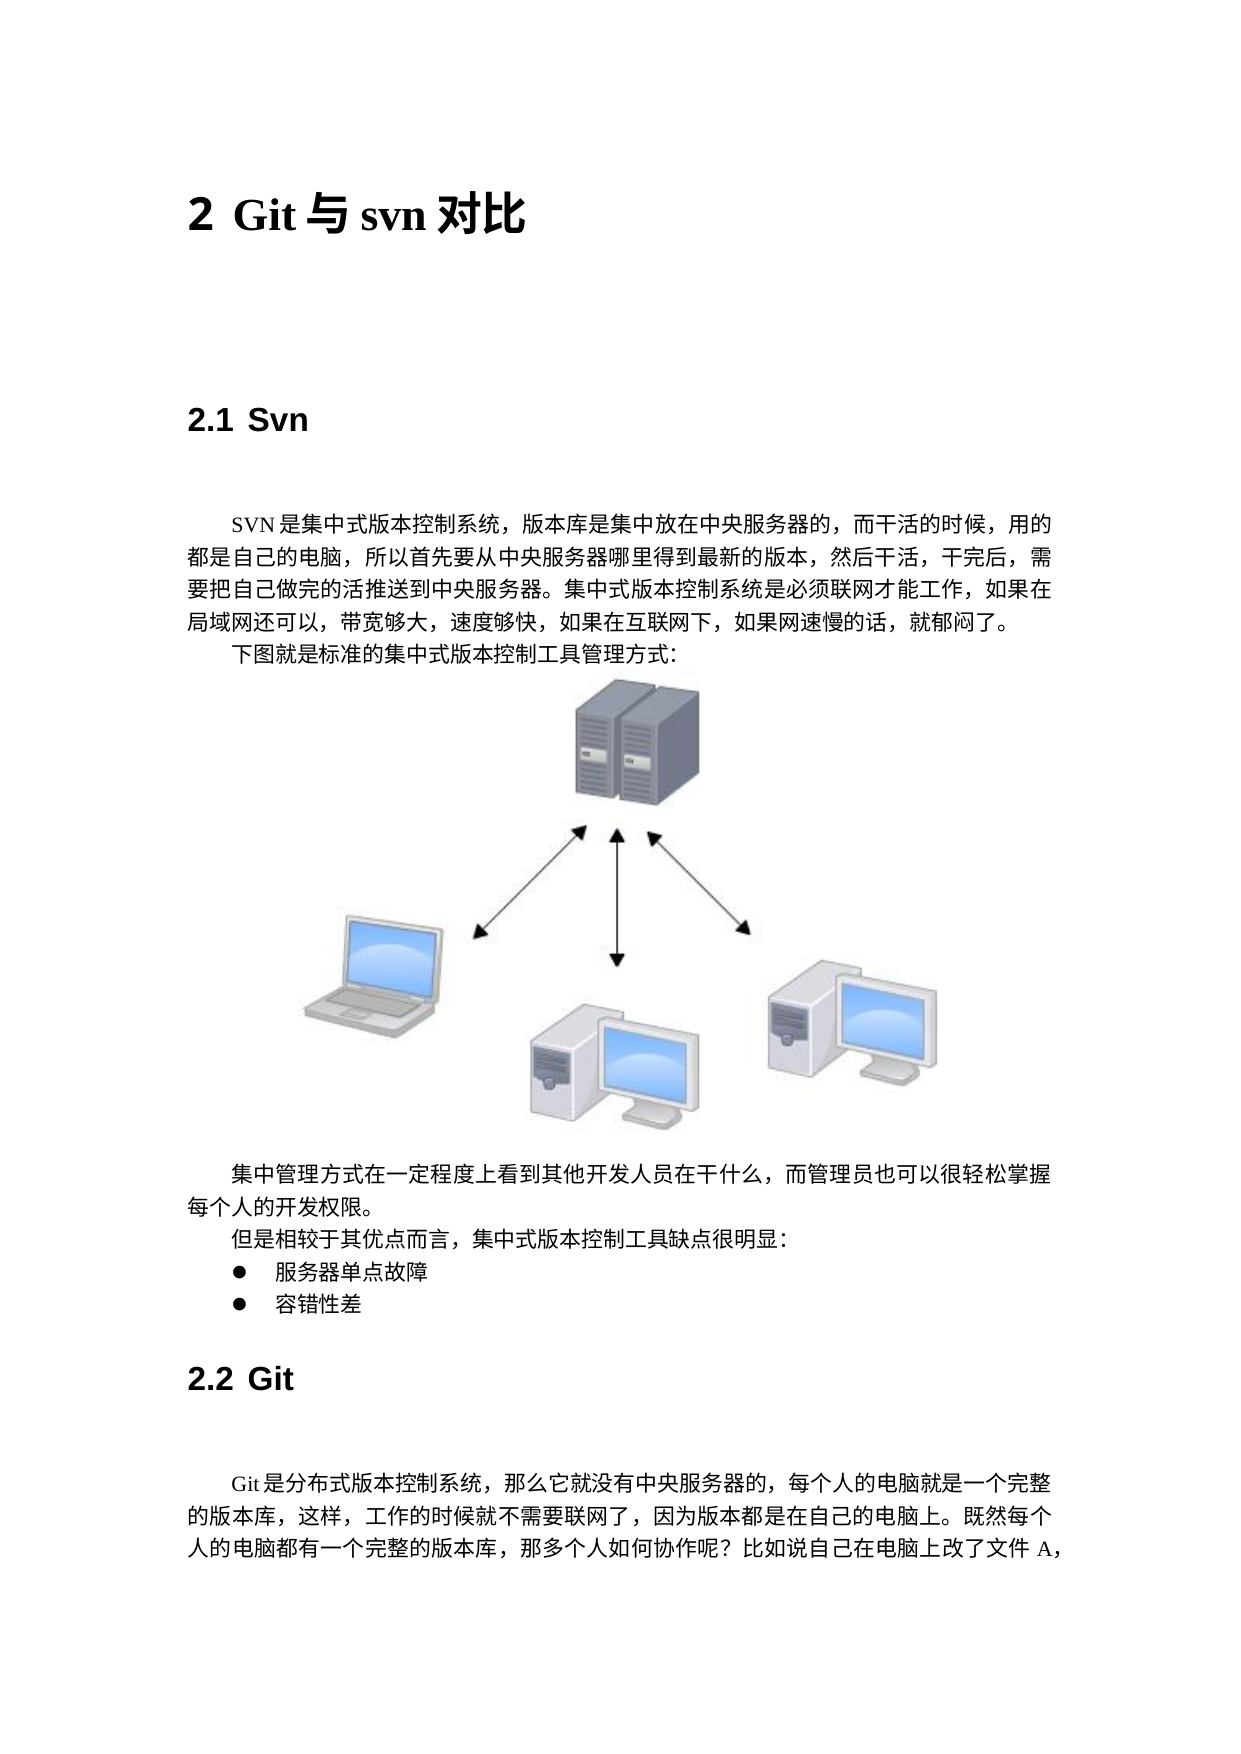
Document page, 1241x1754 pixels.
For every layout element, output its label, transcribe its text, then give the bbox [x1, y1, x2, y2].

picture [299, 669, 942, 1134]
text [187, 1466, 1053, 1563]
subtitle Git [187, 1346, 1053, 1411]
subtitle Svn [187, 387, 1053, 452]
text 下图就是标准的集中式版本控制工具管理方式： [187, 637, 1053, 669]
list 服务器单点故障 [231, 1254, 1053, 1287]
text 但是相较于其优点而言，集中式版本控制工具缺点很明显： [187, 1222, 1053, 1254]
text 集中管理方式在一定程度上看到其他开发人员在干什么，而管理员也可以很轻松掌握每个人的开发权限。 [187, 1157, 1053, 1222]
subtitle Git与svn对比 [187, 162, 1053, 259]
text SVN是集中式版本控制系统，版本库是集中放在中央服务器的，而干活的时候，用的都是自己的电脑，所以首先要从中央服务器哪里得到最新的版本，然后干活，干完后，需要把自己做完的活推送到中央服务器。集中式版本控制系统是必须联网才能工作，如果在局域网还可以，带宽够大，速度够快，如果在互联网下，如果网速慢的话，就郁闷了。 [187, 507, 1053, 637]
list 容错性差 [231, 1287, 1053, 1319]
